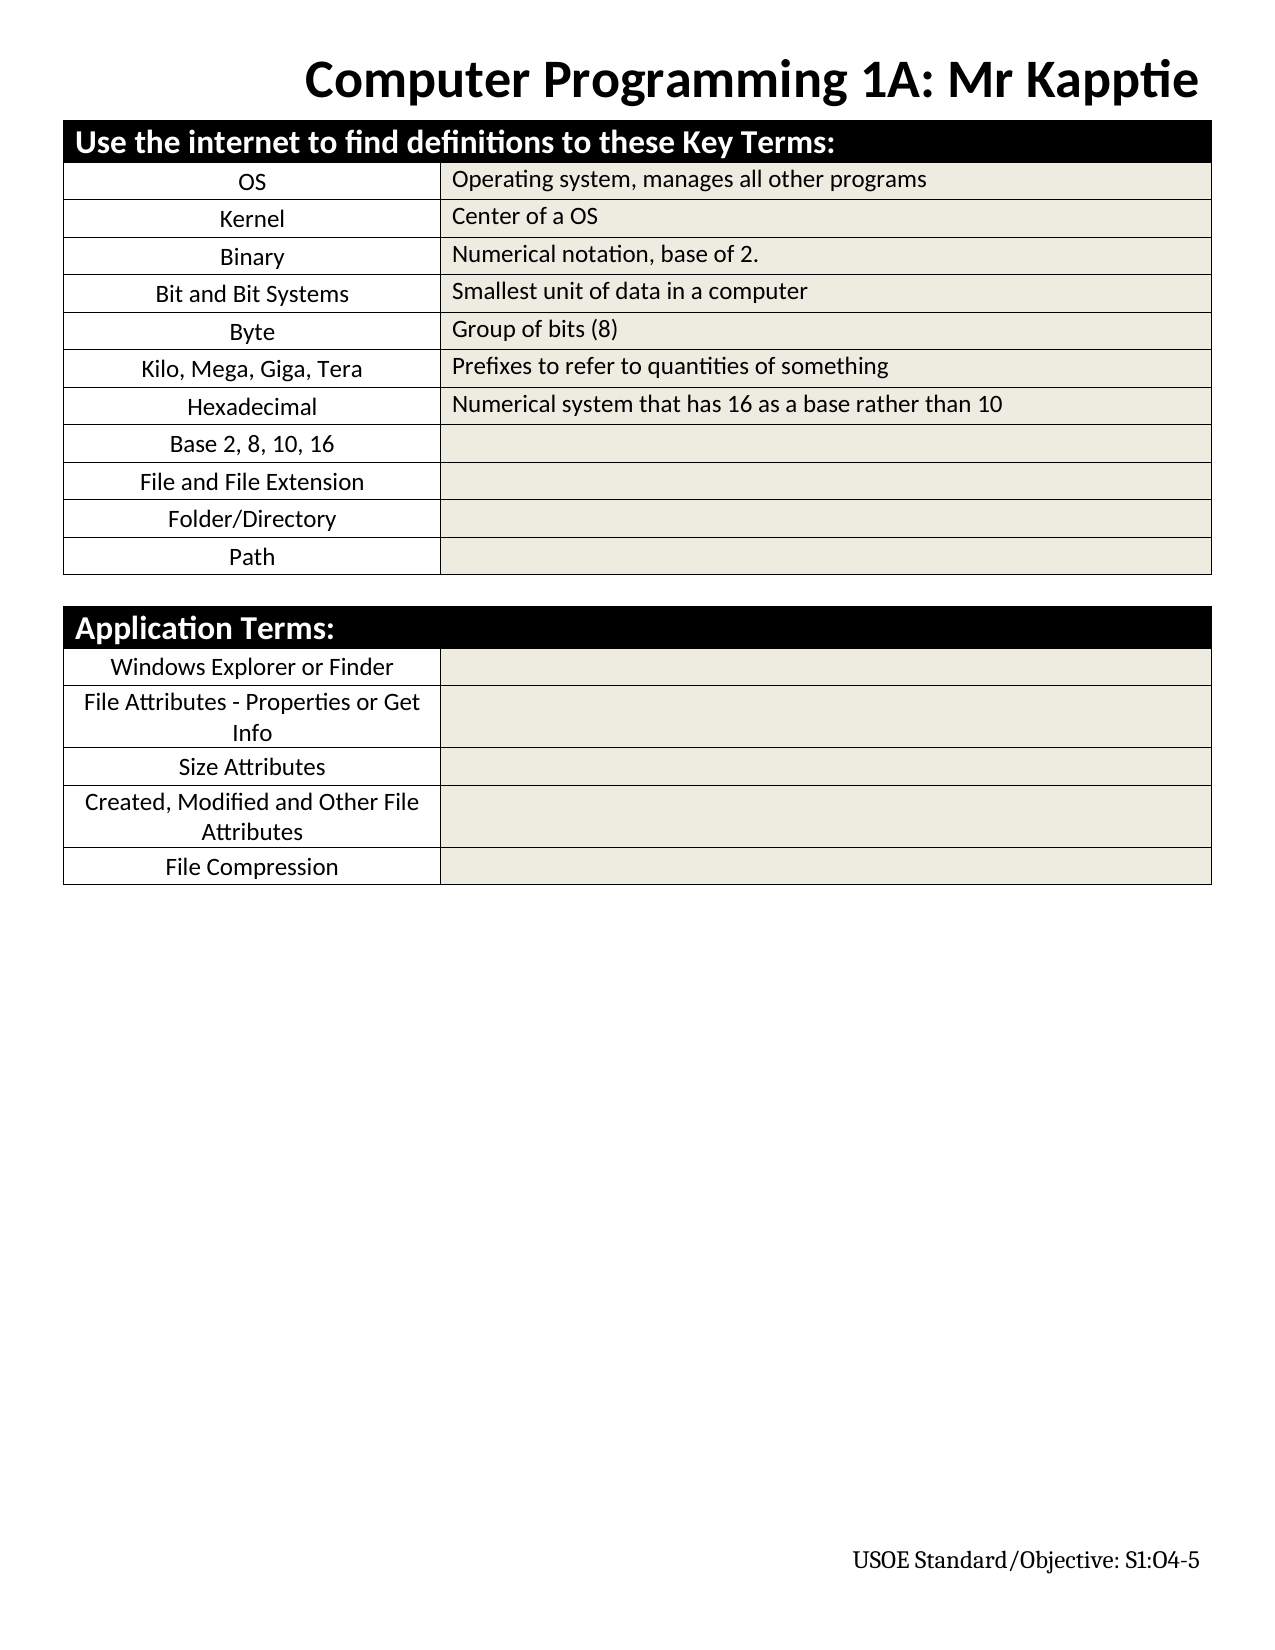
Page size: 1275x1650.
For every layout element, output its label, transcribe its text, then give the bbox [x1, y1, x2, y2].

table_cell File and File Extension [64, 463, 440, 499]
table_cell Smallest unit of data in a computer [441, 275, 1211, 312]
table_header Use the internet to find definitions to these Key Terms: [64, 121, 1211, 162]
table_cell Folder/Directory [64, 500, 440, 537]
table_cell [441, 748, 1211, 785]
table_cell [441, 463, 1211, 499]
table_cell Operating system, manages all other programs [441, 163, 1211, 199]
table_cell File Attributes - Properties or Get Info [64, 686, 440, 747]
table_cell File Compression [64, 848, 440, 884]
table_cell Path [64, 538, 440, 574]
table_cell Kernel [64, 200, 440, 237]
table_cell Windows Explorer or Finder [64, 649, 440, 685]
table_cell Numerical notation, base of 2. [441, 238, 1211, 274]
table_cell Size Attributes [64, 748, 440, 785]
table_cell Numerical system that has 16 as a base rather than 10 [441, 388, 1211, 424]
table_cell [441, 649, 1211, 685]
table_cell [441, 786, 1211, 847]
table_header Application Terms: [64, 607, 1211, 648]
table_cell Base 2, 8, 10, 16 [64, 425, 440, 462]
table_cell [441, 848, 1211, 884]
table_cell OS [64, 163, 440, 199]
table_cell [441, 686, 1211, 747]
table_cell Byte [64, 313, 440, 349]
table_cell [441, 500, 1211, 537]
table_cell [441, 538, 1211, 574]
table_cell Hexadecimal [64, 388, 440, 424]
table_cell Bit and Bit Systems [64, 275, 440, 312]
table_cell Center of a OS [441, 200, 1211, 237]
table_cell Kilo, Mega, Giga, Tera [64, 350, 440, 387]
table_cell Prefixes to refer to quantities of something [441, 350, 1211, 387]
table_cell Created, Modified and Other File Attributes [64, 786, 440, 847]
table_cell Group of bits (8) [441, 313, 1211, 349]
table_cell Binary [64, 238, 440, 274]
table_cell [441, 425, 1211, 462]
